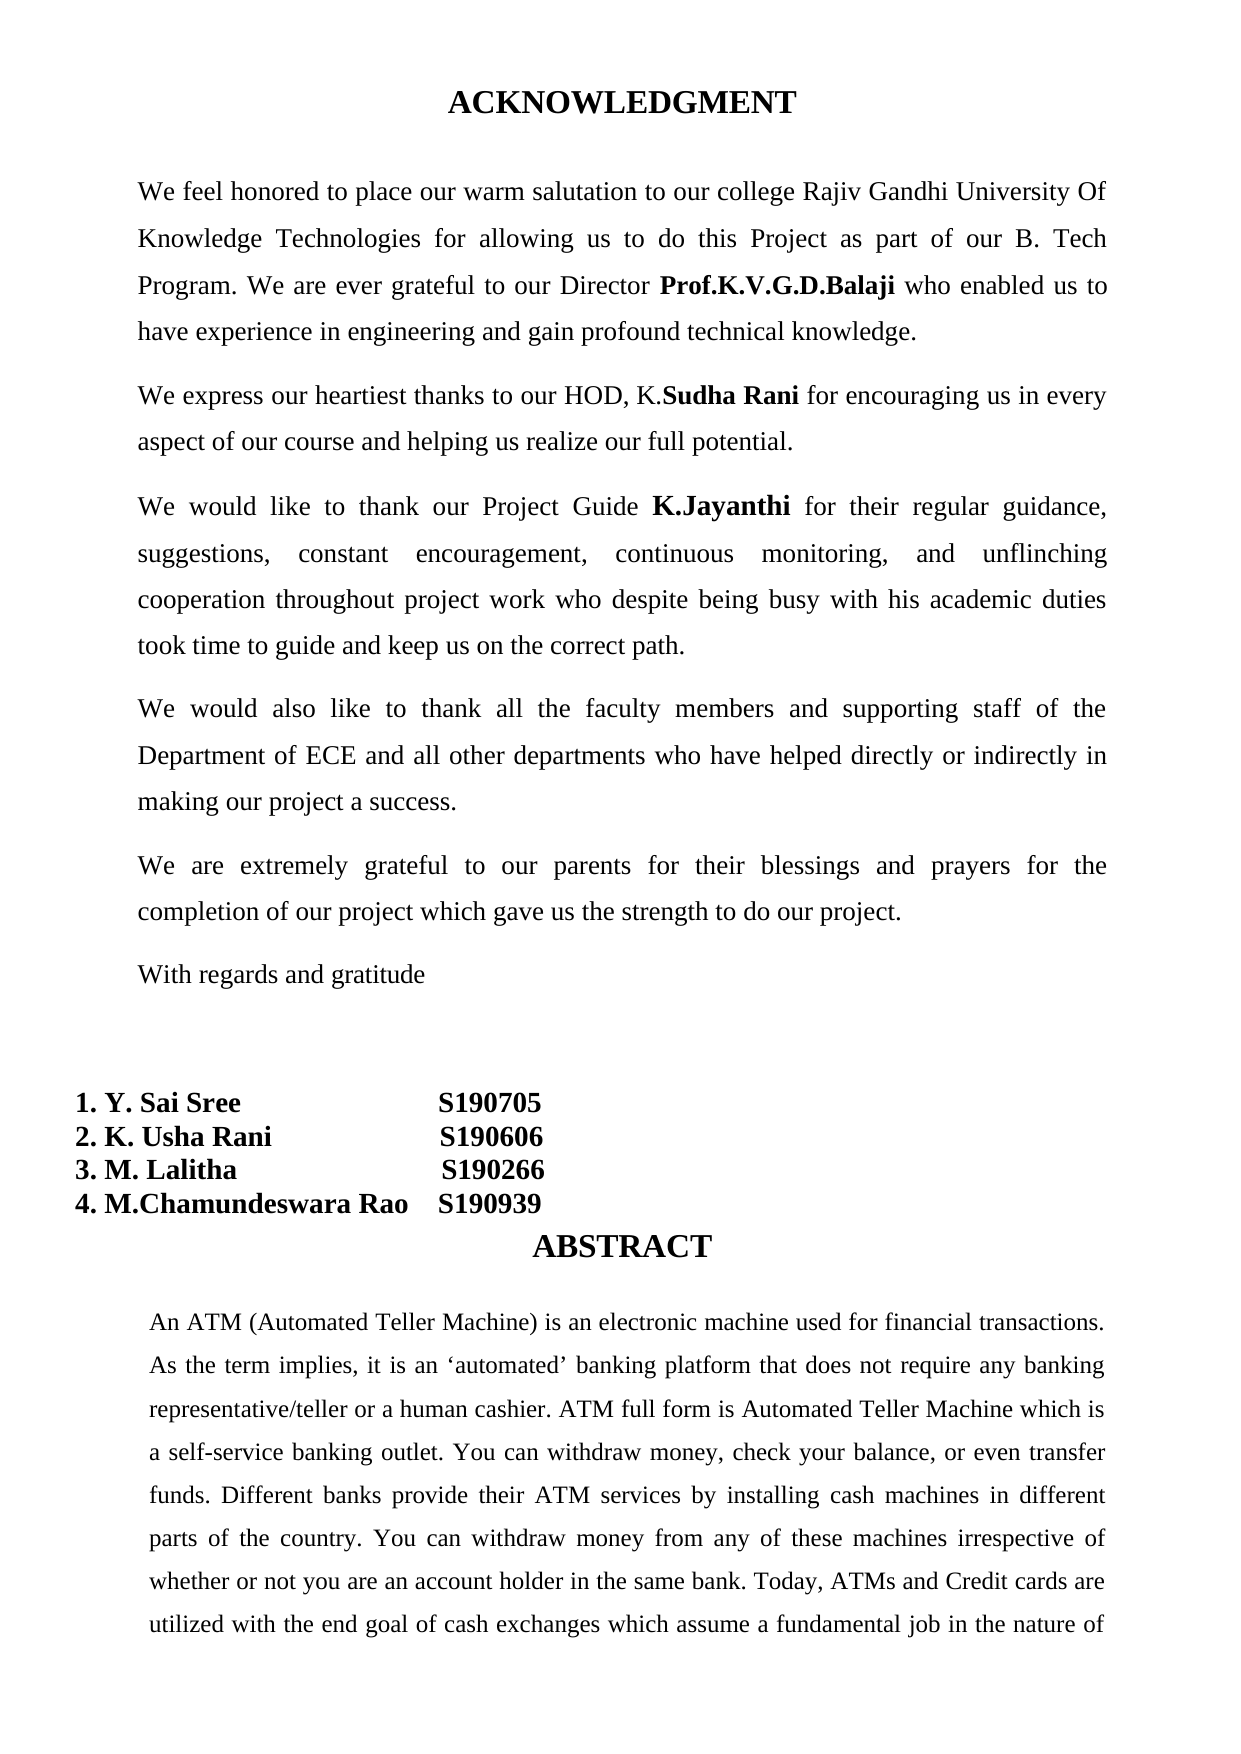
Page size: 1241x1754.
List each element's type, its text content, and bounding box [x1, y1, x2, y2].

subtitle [149, 1307, 1106, 1638]
text 1. Y. Sai Sree S190705 [75, 1085, 1165, 1119]
text We would like to thank our Project Guide K.Jayanthi for their regular guidance, suggestions, constant encouragement, continuous monitoring, and unflinching cooperation throughout project work who despite being busy with his academic duties took time to guide and keep us on the correct path. [137, 488, 1107, 660]
text We would also like to thank all the faculty members and supporting staff of the Department of ECE and all other departments who have helped directly or indirectly in making our project a success. [137, 692, 1107, 817]
text 2. K. Usha Rani S190606 [75, 1119, 1165, 1152]
text We express our heartiest thanks to our HOD, K.Sudha Rani for encouraging us in every aspect of our course and helping us realize our full potential. [137, 379, 1107, 456]
text With regards and gratitude [137, 958, 1165, 989]
subtitle ACKNOWLEDGMENT [79, 82, 1165, 120]
text 3. M. Lalitha S190266 [75, 1152, 1165, 1186]
subtitle ABSTRACT [79, 1227, 1165, 1265]
text We are extremely grateful to our parents for their blessings and prayers for the completion of our project which gave us the strength to do our project. [137, 849, 1107, 926]
text 4. M.Chamundeswara Rao S190939 [75, 1186, 1165, 1219]
text We feel honored to place our warm salutation to our college Rajiv Gandhi University Of Knowledge Technologies for allowing us to do this Project as part of our B. Tech Program. We are ever grateful to our Director Prof.K.V.G.D.Balaji who enabled us to have experience in engineering and gain profound technical knowledge. [137, 175, 1107, 347]
